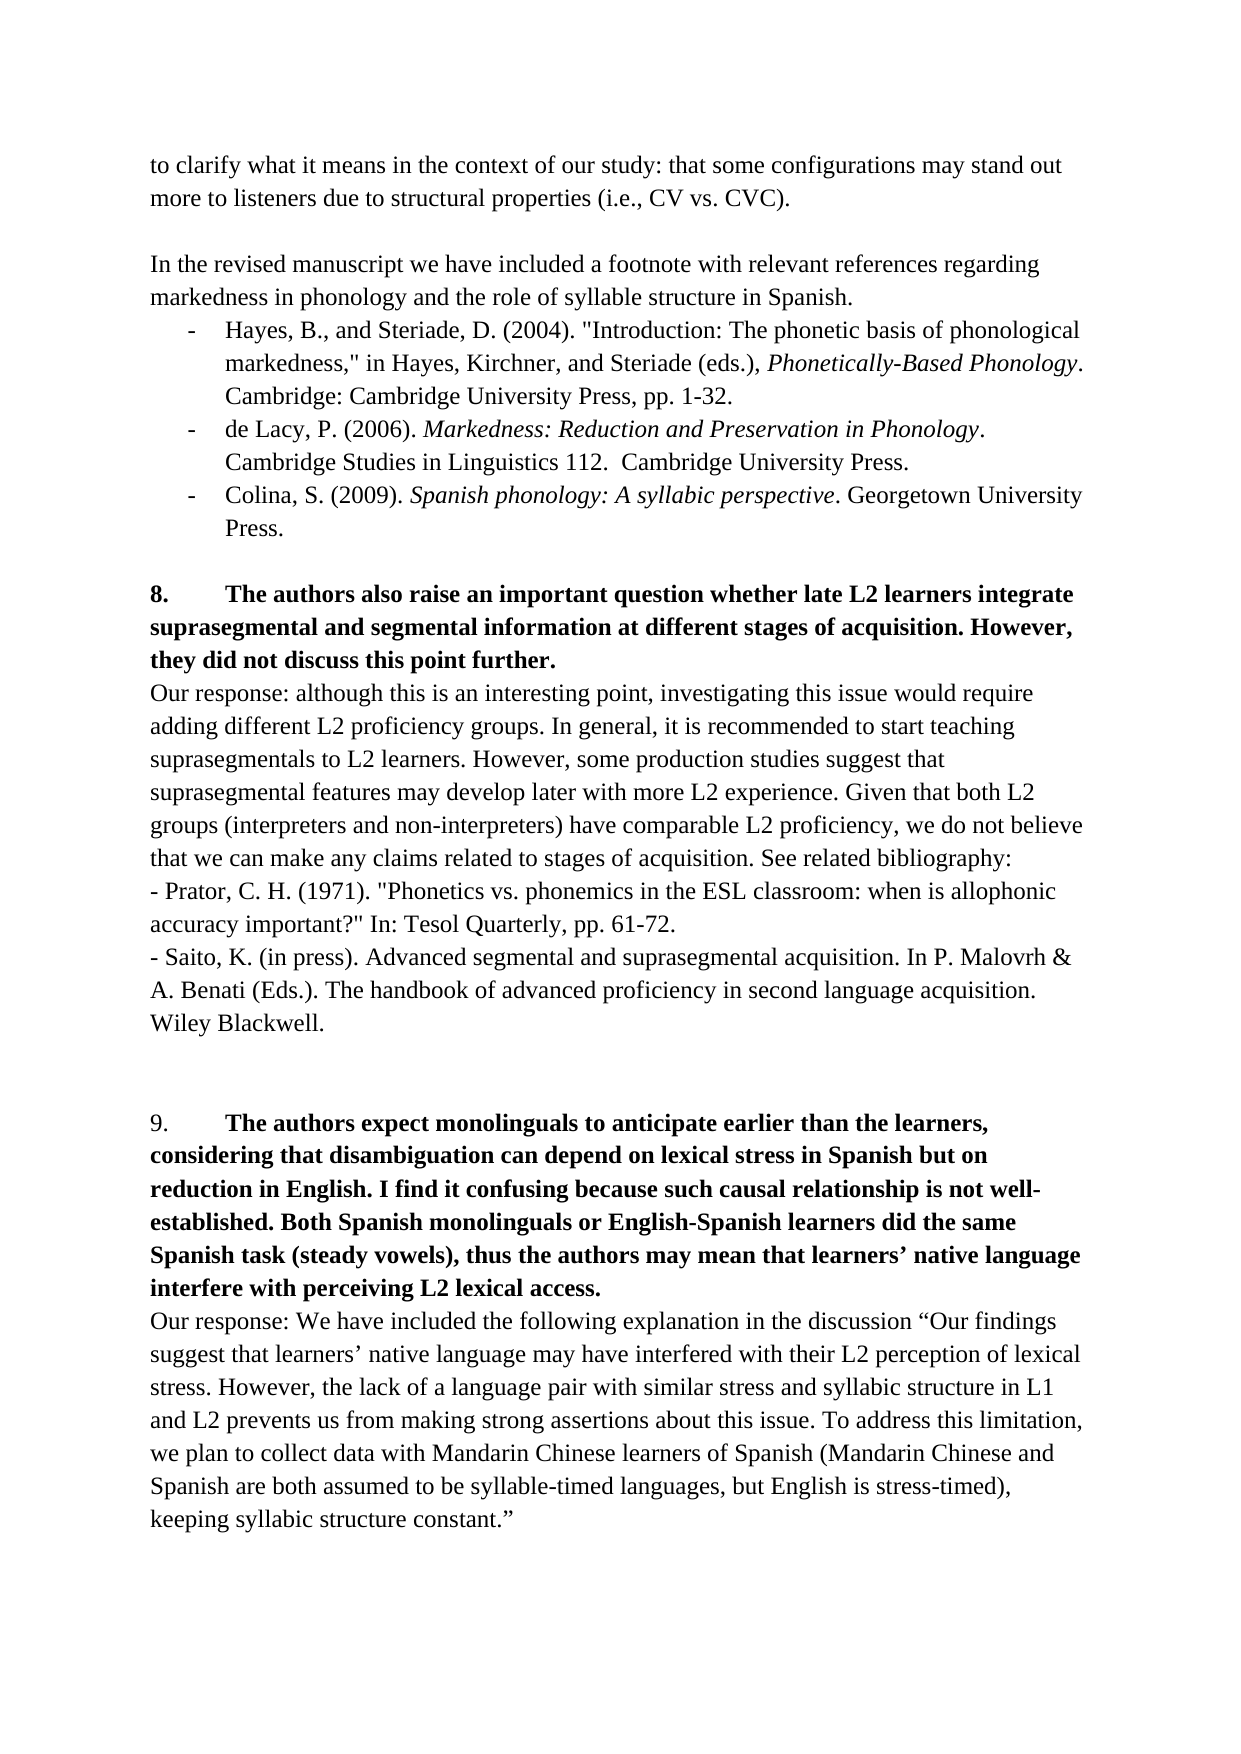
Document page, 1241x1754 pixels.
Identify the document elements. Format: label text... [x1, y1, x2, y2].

list de Lacy, P. (2006). Markedness: Reduction and Preservation in Phonology. Cambridge Studies in Linguistics 112. Cambridge University Press. [187, 414, 1090, 476]
text Our response: although this is an interesting point, investigating this issue would require adding different L2 proficiency groups. In general, it is recommended to start teaching suprasegmentals to L2 learners. However, some production studies suggest that suprasegmental features may develop later with more L2 experience. Given that both L2 groups (interpreters and non-interpreters) have comparable L2 proficiency, we do not believe that we can make any claims related to stages of acquisition. See related bibliography: [150, 678, 1090, 872]
text In the revised manuscript we have included a footnote with relevant references regarding markedness in phonology and the role of syllable structure in Spanish. [150, 249, 1090, 311]
text 8. The authors also raise an important question whether late L2 learners integrate suprasegmental and segmental information at different stages of acquisition. However, they did not discuss this point further. [150, 579, 1090, 674]
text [150, 150, 1090, 212]
text 9. The authors expect monolinguals to anticipate earlier than the learners, considering that disambiguation can depend on lexical stress in Spanish but on reduction in English. I find it confusing because such causal relationship is not well-established. Both Spanish monolinguals or English-Spanish learners did the same Spanish task (steady vowels), thus the authors may mean that learners’ native language interfere with perceiving L2 lexical access. [150, 1108, 1090, 1301]
text Our response: We have included the following explanation in the discussion “Our findings suggest that learners’ native language may have interfered with their L2 perception of lexical stress. However, the lack of a language pair with similar stress and syllabic structure in L1 and L2 prevents us from making strong assertions about this issue. To address this limitation, we plan to collect data with Mandarin Chinese learners of Spanish (Mandarin Chinese and Spanish are both assumed to be syllable-timed languages, but English is stress-timed), keeping syllabic structure constant.” [150, 1306, 1090, 1533]
list Colina, S. (2009). Spanish phonology: A syllabic perspective. Georgetown University Press. [187, 480, 1090, 542]
text - Prator, C. H. (1971). "Phonetics vs. phonemics in the ESL classroom: when is allophonic accuracy important?" In: Tesol Quarterly, pp. 61-72. [150, 876, 1090, 938]
list Hayes, B., and Steriade, D. (2004). "Introduction: The phonetic basis of phonological markedness," in Hayes, Kirchner, and Steriade (eds.), Phonetically-Based Phonology. Cambridge: Cambridge University Press, pp. 1-32. [187, 315, 1090, 410]
text - Saito, K. (in press). Advanced segmental and suprasegmental acquisition. In P. Malovrh & A. Benati (Eds.). The handbook of advanced proficiency in second language acquisition. Wiley Blackwell. [150, 942, 1090, 1037]
